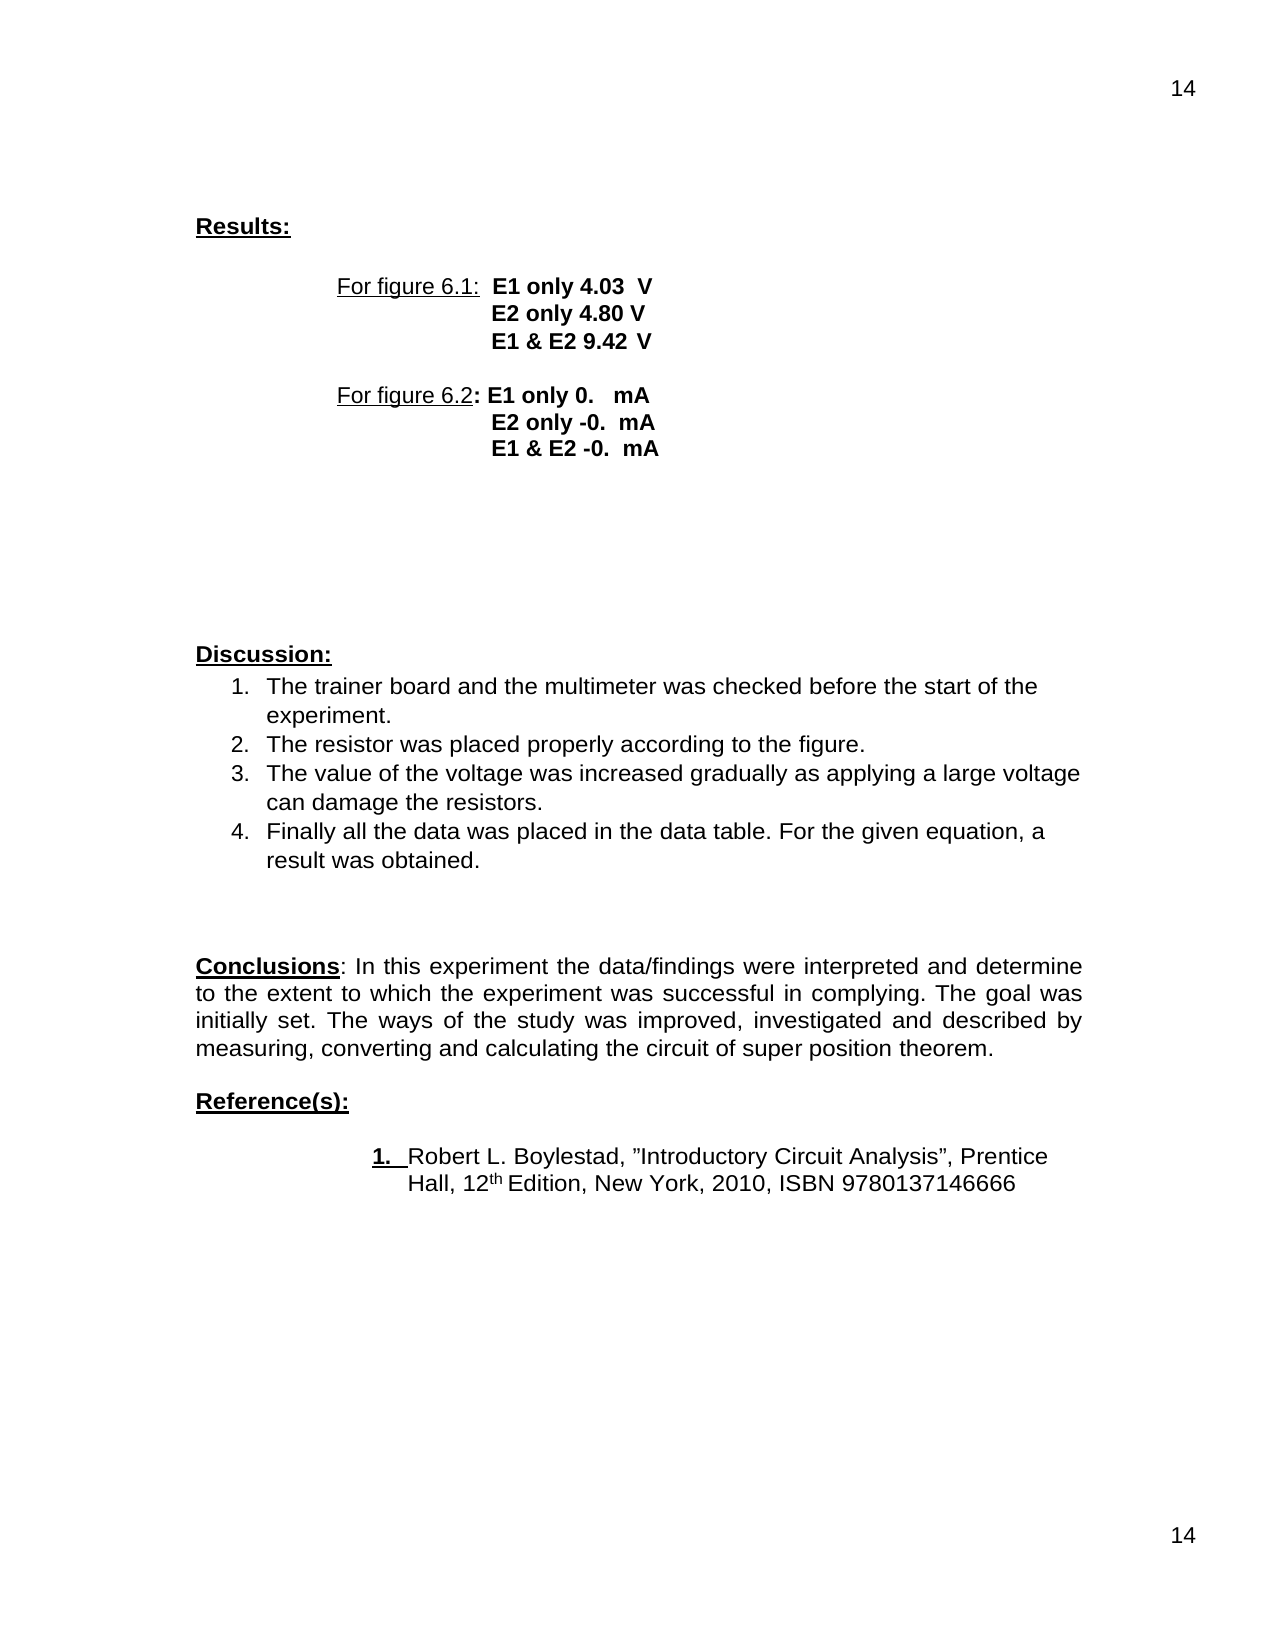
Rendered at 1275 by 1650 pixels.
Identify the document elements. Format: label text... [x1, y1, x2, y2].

subtitle E2 only 4.80 V [491, 300, 684, 327]
subtitle Results: [195, 213, 1196, 239]
text For figure 6.1: E1 only 4.03 V [337, 273, 1196, 299]
text Discussion: [195, 641, 1196, 667]
list Finally all the data was placed in the data table. For the given equation, a result was obtained. [231, 818, 1083, 873]
subtitle Reference(s): [195, 1088, 1196, 1114]
subtitle E1 & E2 9.42 V [491, 328, 684, 354]
list The trainer board and the multimeter was checked before the start of the experiment. [231, 673, 1083, 728]
list The value of the voltage was increased gradually as applying a large voltage can damage the resistors. [231, 760, 1082, 815]
list Robert L. Boylestad, ”Introductory Circuit Analysis”, Prentice Hall, 12th Edition, New York, 2010, ISBN 9780137146666 [372, 1143, 1083, 1196]
list The resistor was placed properly according to the figure. [231, 731, 1196, 757]
subtitle E2 only -0. mA E1 & E2 -0. mA [491, 409, 684, 462]
text Conclusions: In this experiment the data/findings were interpreted and determine to the extent to which the experiment was successful in complying. The goal was initially set. The ways of the study was improved, investigated and described by measuring, converting and calculating the circuit of super position theorem. [195, 953, 1083, 1061]
text For figure 6.2: E1 only 0. mA [337, 382, 1196, 408]
